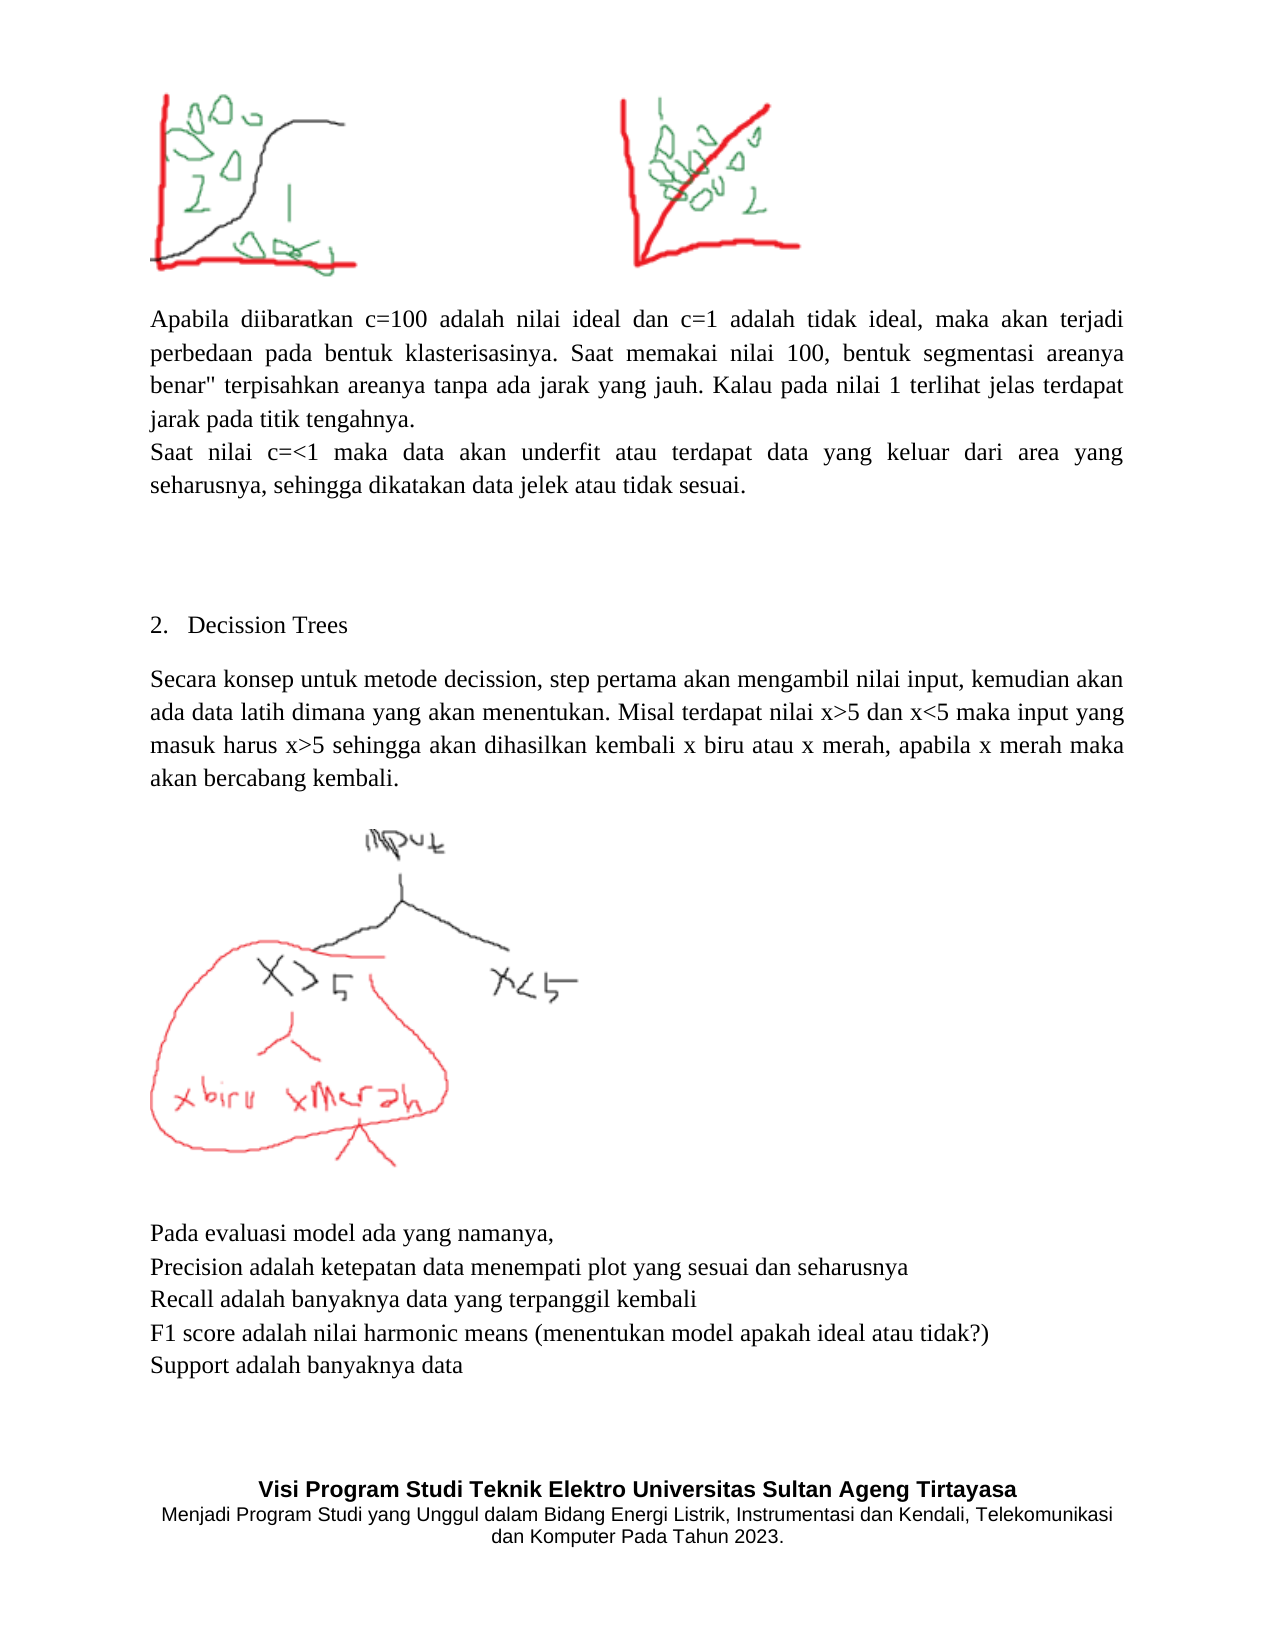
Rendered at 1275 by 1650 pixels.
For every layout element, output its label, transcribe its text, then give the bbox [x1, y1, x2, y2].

list Decission Trees [150, 610, 1125, 639]
text Precision adalah ketepatan data menempati plot yang sesuai dan seharusnya [150, 1252, 1125, 1280]
text Support adalah banyaknya data [150, 1351, 1125, 1379]
picture [150, 829, 614, 1194]
text Recall adalah banyaknya data yang terpanggil kembali [150, 1284, 1125, 1313]
text F1 score adalah nilai harmonic means (menentukan model apakah ideal atau tidak?) [150, 1318, 1125, 1346]
text Apabila diibaratkan c=100 adalah nilai ideal dan c=1 adalah tidak ideal, maka akan terjadi perbedaan pada bentuk klasterisasinya. Saat memakai nilai 100, bentuk segmentasi areanya benar" terpisahkan areanya tanpa ada jarak yang jauh. Kalau pada nilai 1 terlihat jelas terdapat jarak pada titik tengahnya. [150, 304, 1125, 432]
text Saat nilai c=<1 maka data akan underfit atau terdapat data yang keluar dari area yang seharusnya, sehingga dikatakan data jelek atau tidak sesuai. [150, 437, 1125, 498]
text Secara konsep untuk metode decission, step pertama akan mengambil nilai input, kemudian akan ada data latih dimana yang akan menentukan. Misal terdapat nilai x>5 dan x<5 maka input yang masuk harus x>5 sehingga akan dihasilkan kembali x biru atau x merah, apabila x merah maka akan bercabang kembali. [150, 664, 1125, 792]
text Pada evaluasi model ada yang namanya, [150, 1218, 1125, 1247]
picture [150, 88, 858, 280]
